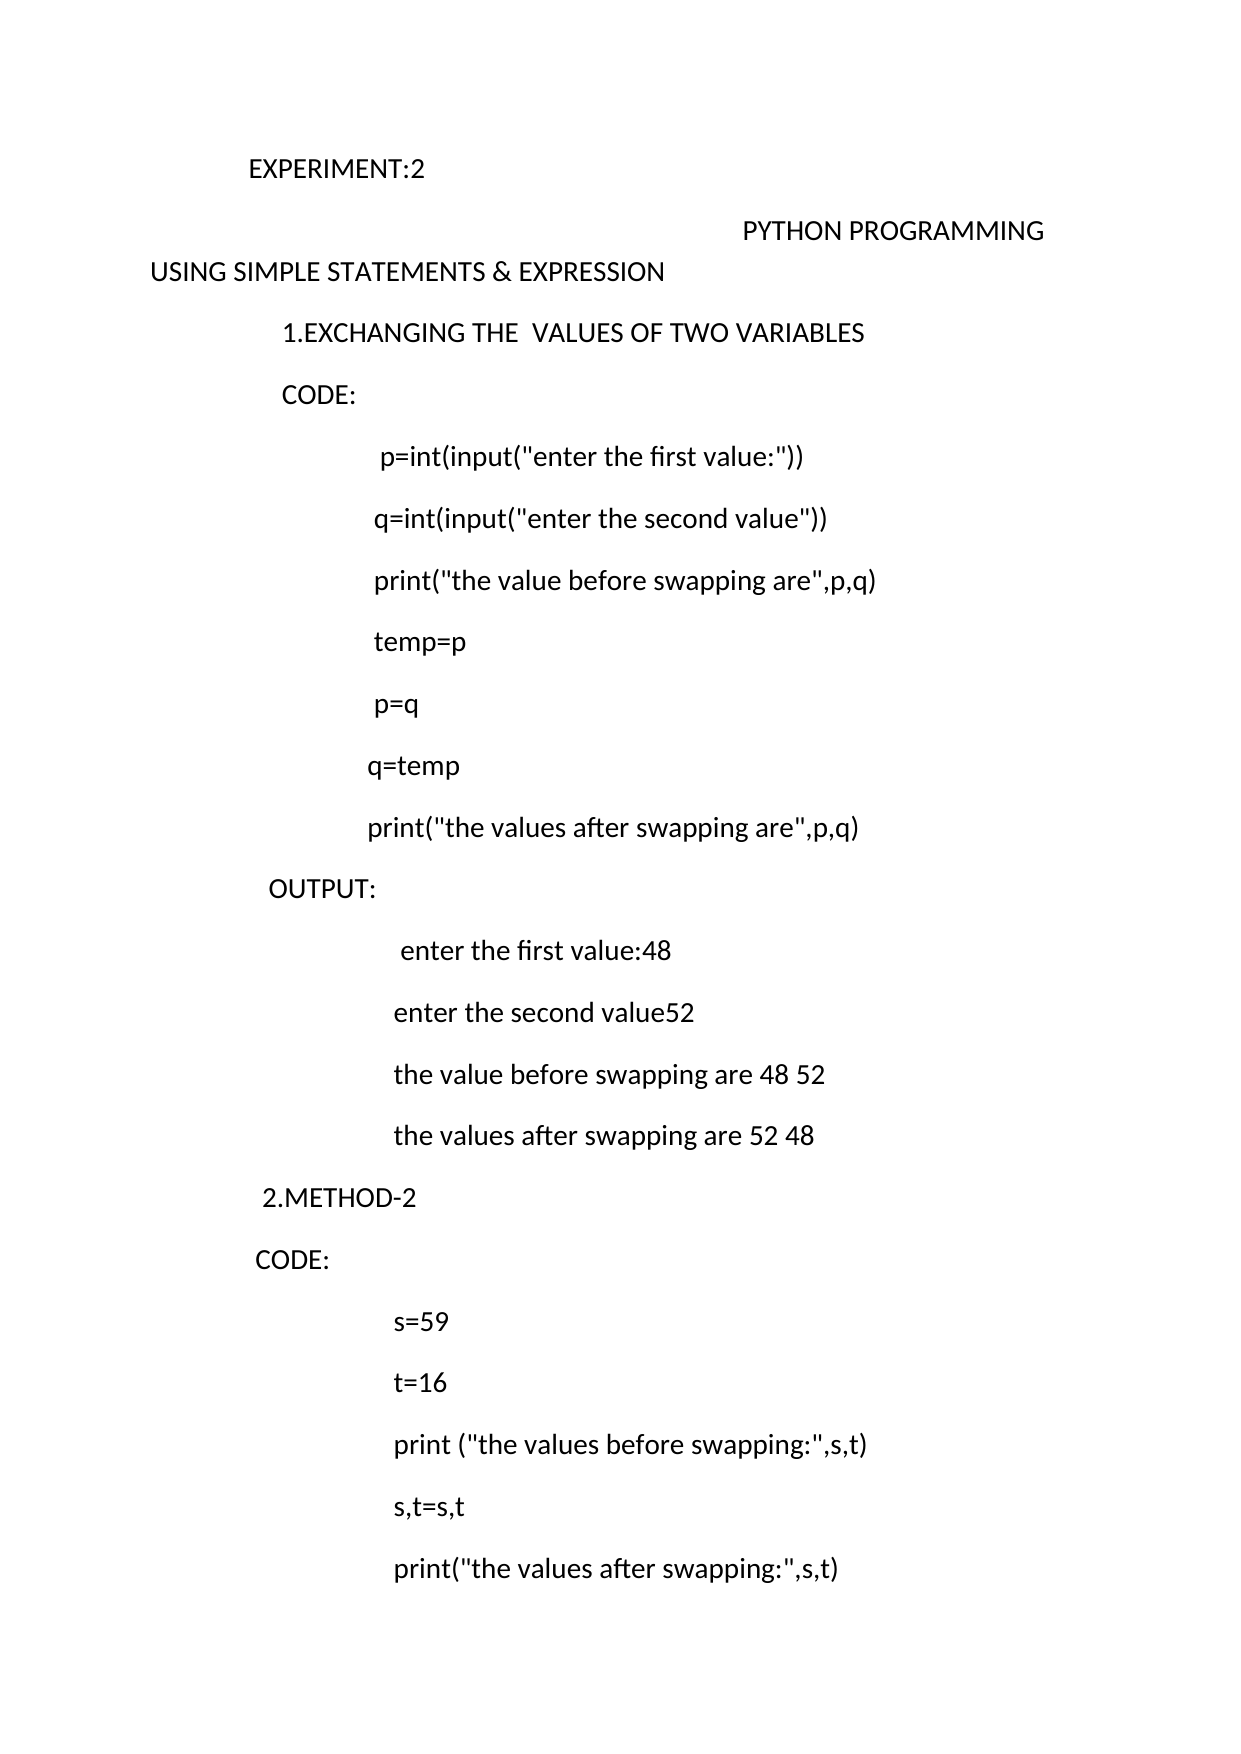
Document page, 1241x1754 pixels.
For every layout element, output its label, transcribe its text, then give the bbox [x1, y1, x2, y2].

text the value before swapping are 48 52 [150, 1056, 1090, 1091]
text PYTHON PROGRAMMING USING SIMPLE STATEMENTS & EXPRESSION [150, 212, 1090, 288]
text EXPERIMENT:2 [150, 150, 1090, 186]
text temp=p [150, 623, 1090, 659]
text print("the values after swapping:",s,t) [150, 1550, 1090, 1586]
text 2.METHOD-2 [150, 1179, 1090, 1215]
text print("the values after swapping are",p,q) [150, 809, 1090, 844]
text CODE: [150, 376, 1090, 412]
text enter the first value:48 [150, 932, 1090, 968]
text print ("the values before swapping:",s,t) [150, 1426, 1090, 1462]
text p=int(input("enter the first value:")) [150, 438, 1090, 474]
text q=int(input("enter the second value")) [150, 500, 1090, 535]
text the values after swapping are 52 48 [150, 1117, 1090, 1153]
text s,t=s,t [150, 1488, 1090, 1524]
text OUTPUT: [150, 870, 1090, 906]
text 1.EXCHANGING THE VALUES OF TWO VARIABLES [150, 314, 1090, 350]
text p=q [150, 685, 1090, 721]
text CODE: [150, 1241, 1090, 1277]
text q=temp [150, 747, 1090, 782]
text print("the value before swapping are",p,q) [150, 562, 1090, 597]
text s=59 [150, 1303, 1090, 1338]
text enter the second value52 [150, 994, 1090, 1029]
text t=16 [150, 1364, 1090, 1400]
